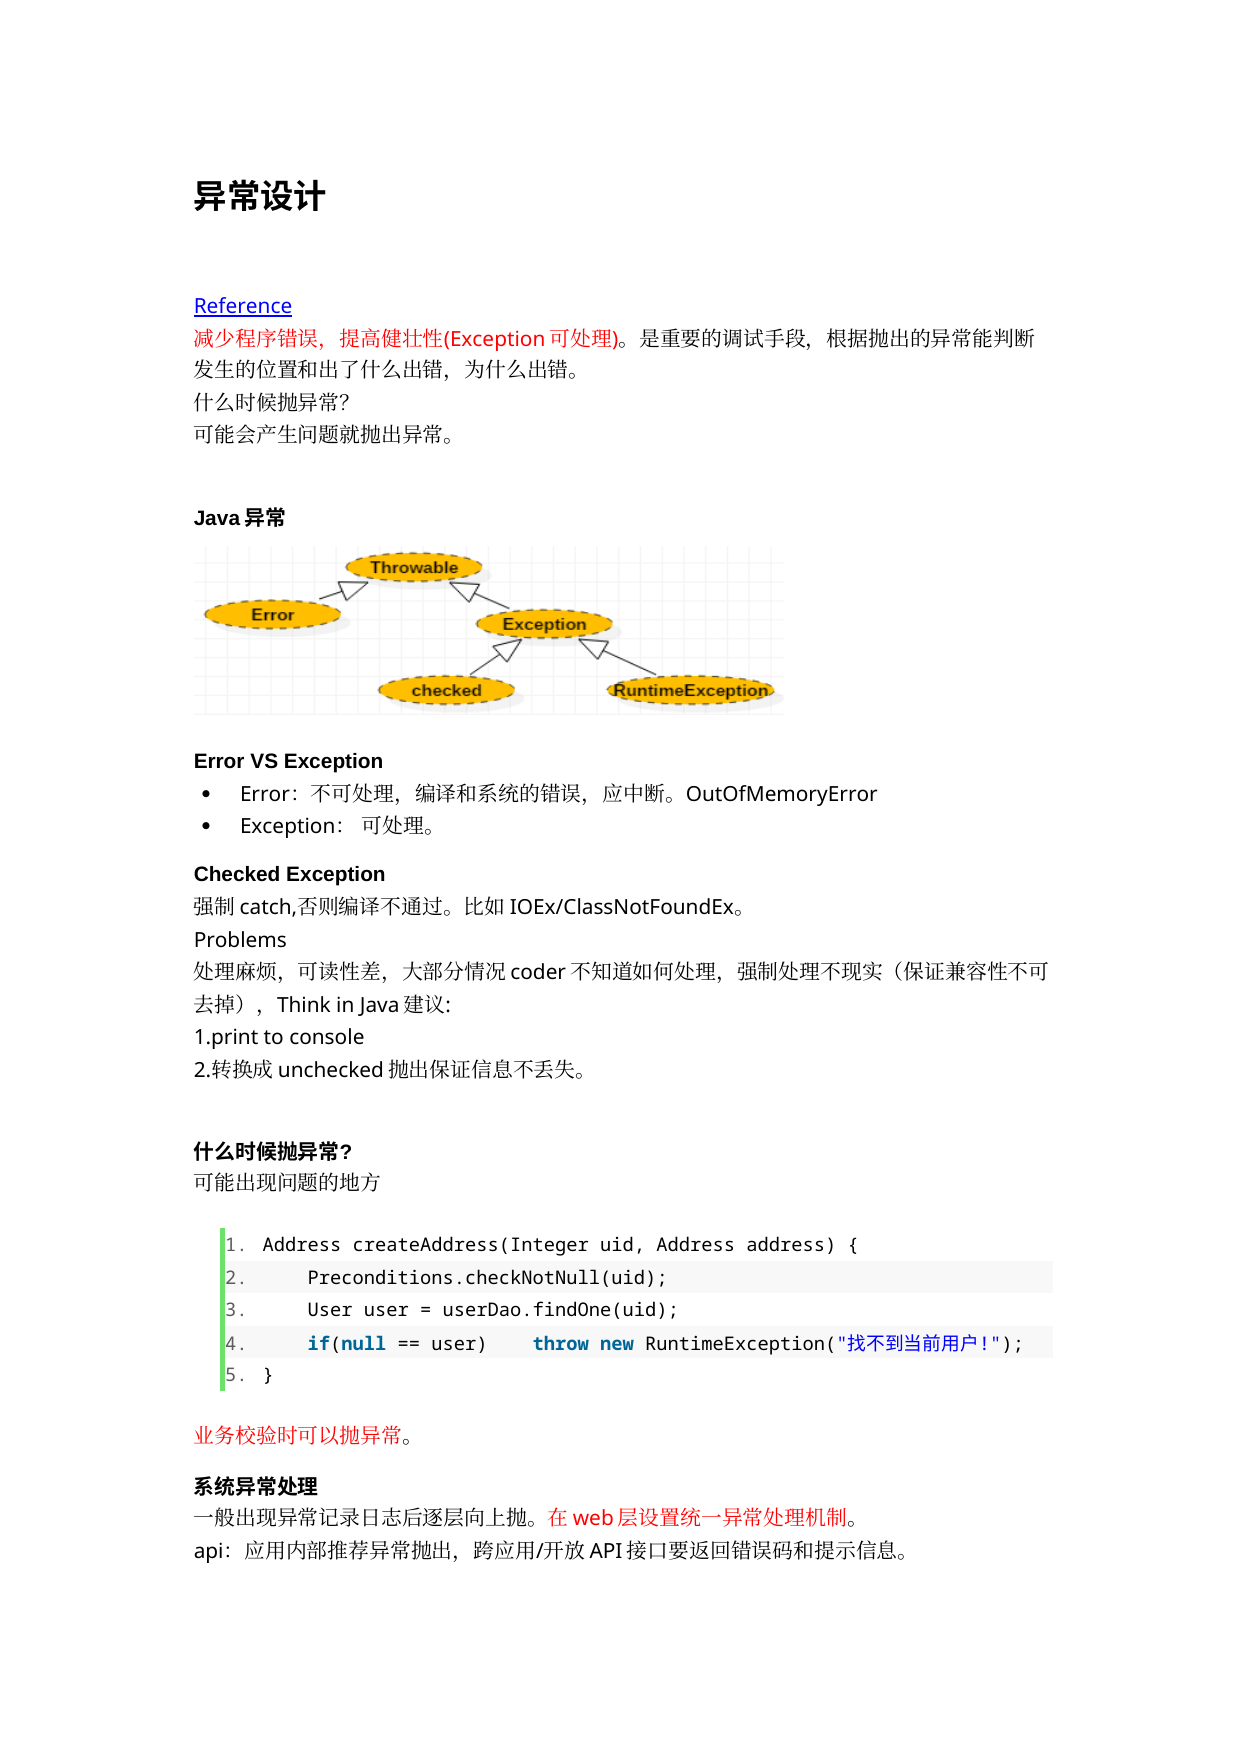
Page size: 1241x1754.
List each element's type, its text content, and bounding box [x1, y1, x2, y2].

text Error VS Exception [193, 744, 1053, 777]
text api：应用内部推荐异常抛出，跨应用/开放API接口要返回错误码和提示信息。 [193, 1534, 1053, 1566]
list } [225, 1358, 1053, 1391]
text 什么时候抛异常? [193, 1134, 1053, 1167]
subtitle 异常设计 [193, 162, 1053, 227]
text 什么时候抛异常？ [193, 387, 1053, 419]
text Problems [193, 923, 1053, 955]
text Java异常 [193, 500, 1053, 533]
list Exception： 可处理。 [202, 809, 1053, 842]
text 强制catch,否则编译不通过。比如IOEx/ClassNotFoundEx。 [193, 890, 1053, 923]
list Address createAddress(Integer uid, Address address) { [225, 1228, 1053, 1261]
picture [193, 546, 784, 715]
text 2.转换成unchecked抛出保证信息不丢失。 [193, 1053, 1053, 1085]
text 一般出现异常记录日志后逐层向上抛。在web层设置统一异常处理机制。 [193, 1501, 1053, 1534]
text Checked Exception [193, 858, 1053, 890]
text 减少程序错误，提高健壮性(Exception可处理)。是重要的调试手段，根据抛出的异常能判断发生的位置和出了什么出错，为什么出错。 [193, 322, 1053, 387]
list if(null == user) throw new RuntimeException("找不到当前用户!"); [225, 1326, 1053, 1358]
text 系统异常处理 [193, 1469, 1053, 1501]
text 业务校验时可以抛异常。 [193, 1420, 1053, 1452]
text 可能出现问题的地方 [193, 1167, 1053, 1199]
text Reference [193, 289, 1053, 322]
text 可能会产生问题就抛出异常。 [193, 419, 1053, 452]
list Error：不可处理，编译和系统的错误，应中断。OutOfMemoryError [202, 777, 1053, 809]
list User user = userDao.findOne(uid); [225, 1293, 1053, 1326]
text 1.print to console [193, 1020, 1053, 1053]
text 处理麻烦，可读性差，大部分情况coder不知道如何处理，强制处理不现实（保证兼容性不可去掉），Think in Java建议: [193, 955, 1053, 1020]
list Preconditions.checkNotNull(uid); [225, 1261, 1053, 1293]
